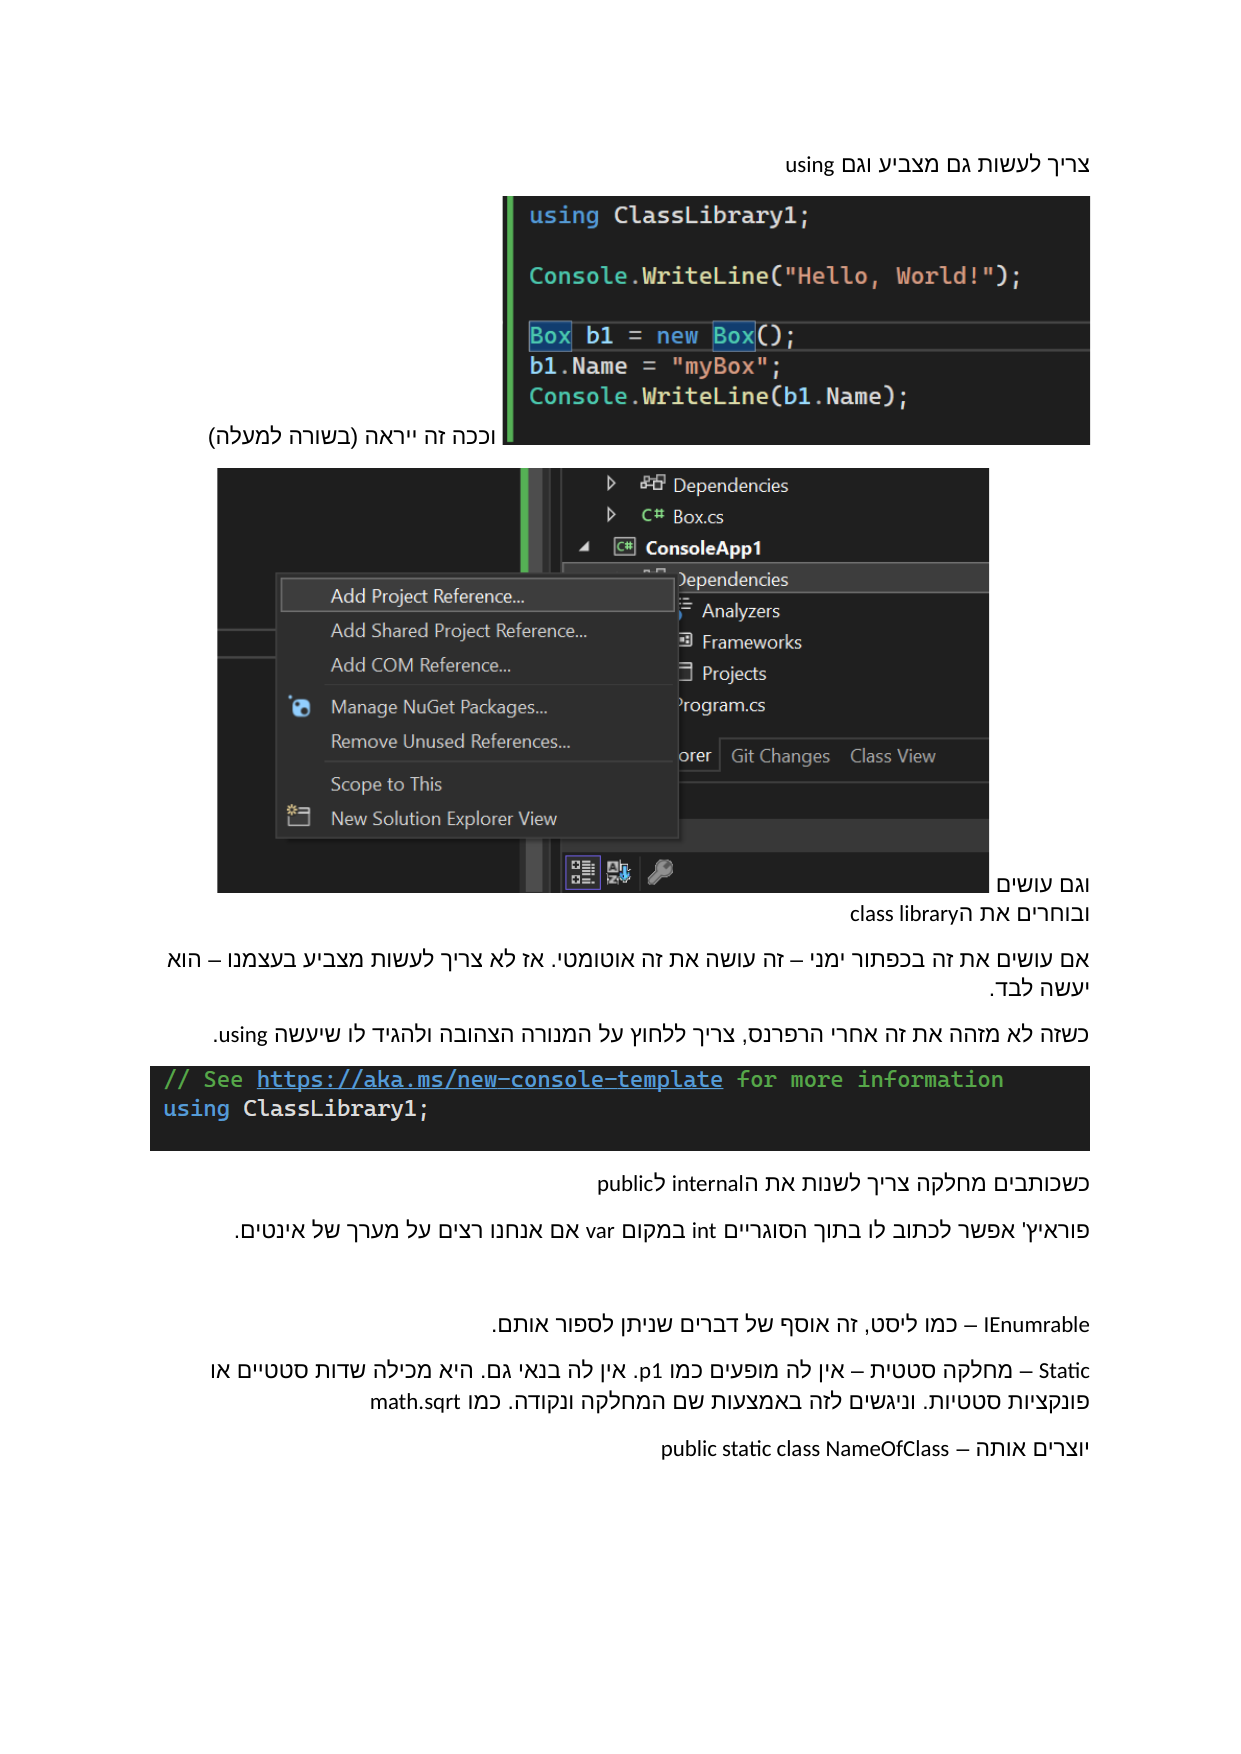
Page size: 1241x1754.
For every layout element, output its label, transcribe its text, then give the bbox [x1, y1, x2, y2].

text כשזה לא מזהה את זה אחרי הרפרנס, צריך ללחוץ על המנורה הצהובה ולהגיד לו שיעשה using. [150, 1020, 1090, 1048]
text Static – מחלקה סטטית – אין לה מופעים כמו p1. אין לה בנאי גם. היא מכילה שדות סטטיים או פונקציות סטטיות. וניגשים לזה באמצעות שם המחלקה ונקודה. כמו math.sqrt [150, 1357, 1090, 1415]
text כשכותבים מחלקה צריך לשנות את הinternal לpublic [150, 1169, 1090, 1197]
picture [217, 468, 990, 893]
text IEnumrable – כמו ליסט, זה אוסף של דברים שניתן לספור אותם. [150, 1310, 1090, 1338]
picture [150, 1066, 1090, 1151]
text יוצרים אותה – public static class NameOfClass [150, 1434, 1090, 1462]
text פוראיץ' אפשר לכתוב לו בתוך הסוגריים int במקום var אם אנחנו רצים על מערך של אינטים. [150, 1216, 1090, 1244]
text צריך לעשות גם מצביע וגם using [150, 150, 1090, 178]
picture [502, 196, 1091, 445]
text אם עושים את זה בכפתור ימני – זה עושה את זה אוטומטי. אז לא צריך לעשות מצביע בעצמנו – הוא יעשה לבד. [150, 946, 1090, 1001]
